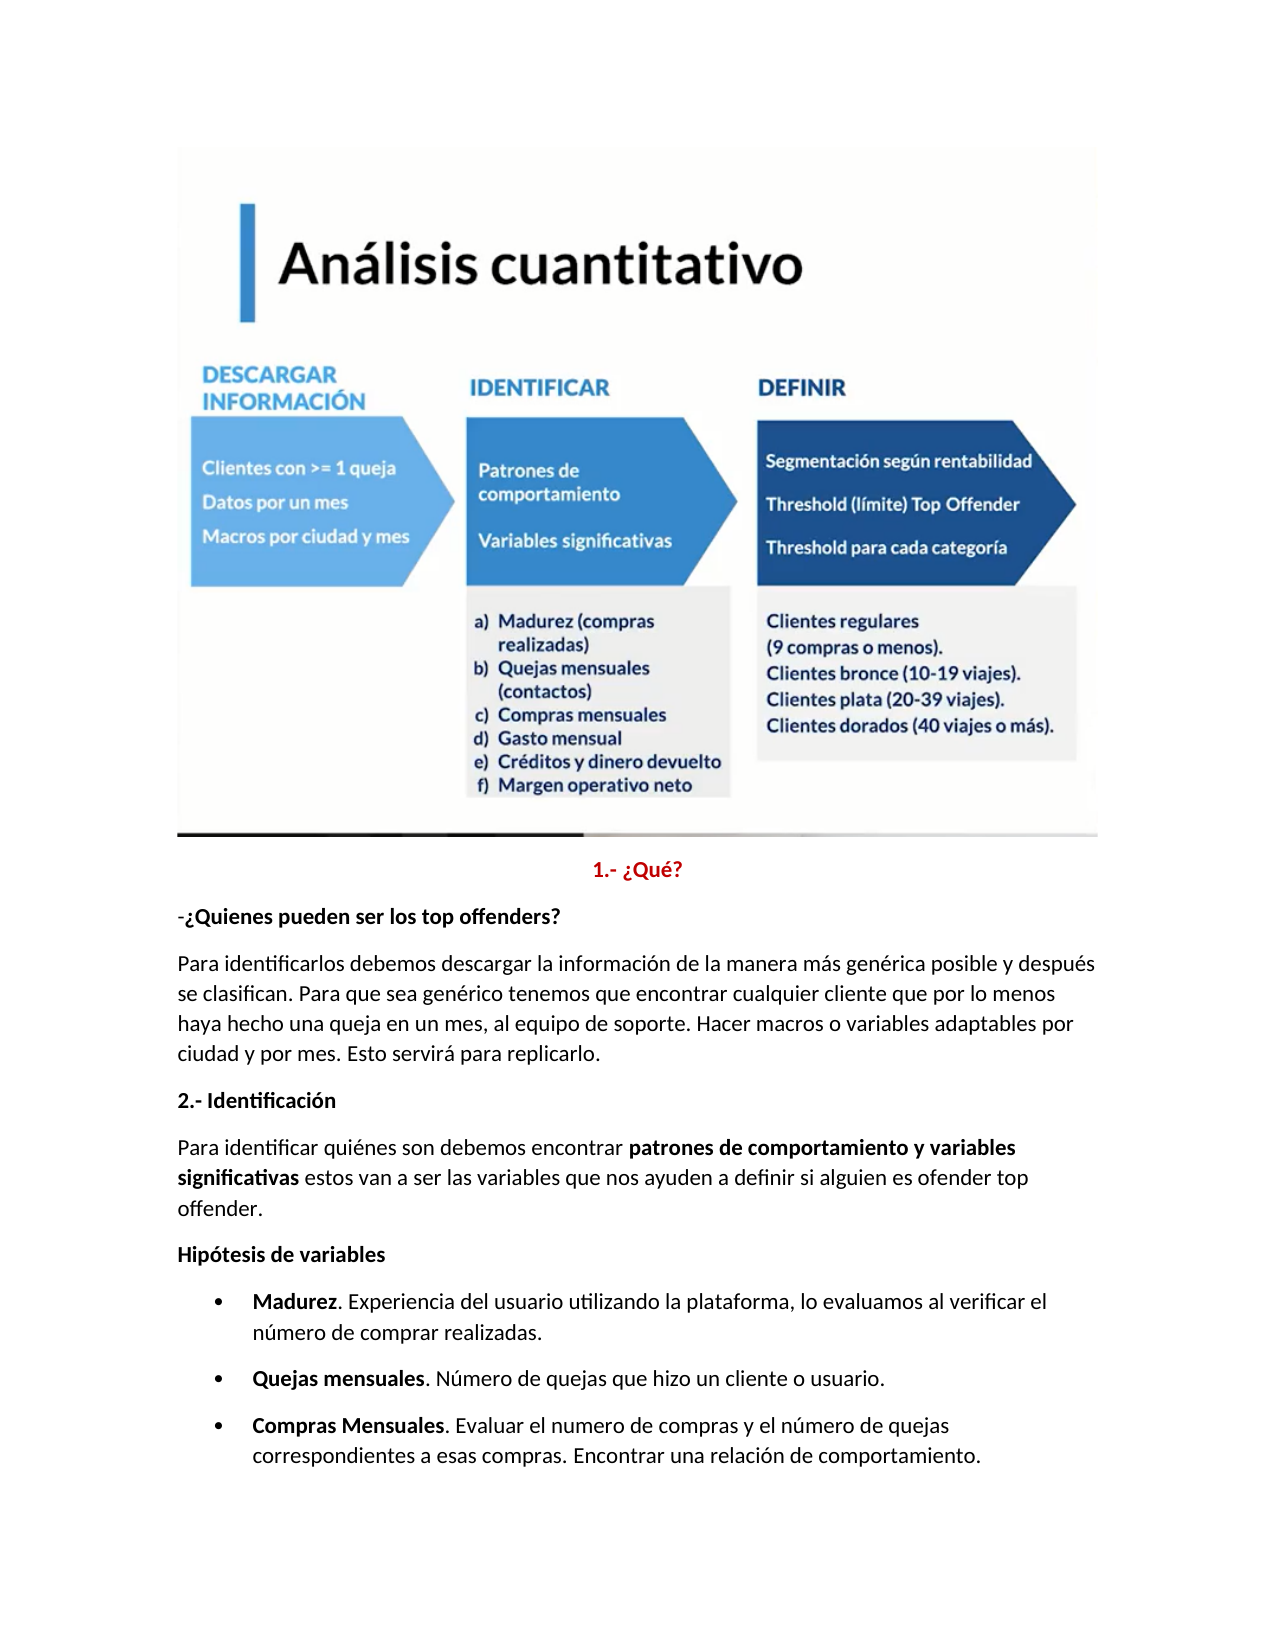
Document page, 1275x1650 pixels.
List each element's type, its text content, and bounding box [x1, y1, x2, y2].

text Para identificarlos debemos descargar la información de la manera más genérica posible y después se clasifican. Para que sea genérico tenemos que encontrar cualquier cliente que por lo menos haya hecho una queja en un mes, al equipo de soporte. Hacer macros o variables adaptables por ciudad y por mes. Esto servirá para replicarlo. [177, 949, 1098, 1067]
list Quejas mensuales. Número de quejas que hizo un cliente o usuario. [215, 1364, 1098, 1392]
text Para identificar quiénes son debemos encontrar patrones de comportamiento y variables significativas estos van a ser las variables que nos ayuden a definir si alguien es ofender top offender. [177, 1133, 1098, 1222]
list Madurez. Experiencia del usuario utilizando la plataforma, lo evaluamos al verificar el número de comprar realizadas. [215, 1287, 1098, 1346]
picture [177, 147, 1098, 837]
text -¿Quienes pueden ser los top offenders? [177, 902, 1098, 930]
text 2.- Identificación [177, 1086, 1098, 1114]
list Compras Mensuales. Evaluar el numero de compras y el número de quejas correspondientes a esas compras. Encontrar una relación de comportamiento. [215, 1411, 1098, 1469]
text Hipótesis de variables [177, 1241, 1098, 1268]
text 1.- ¿Qué? [177, 855, 1098, 883]
